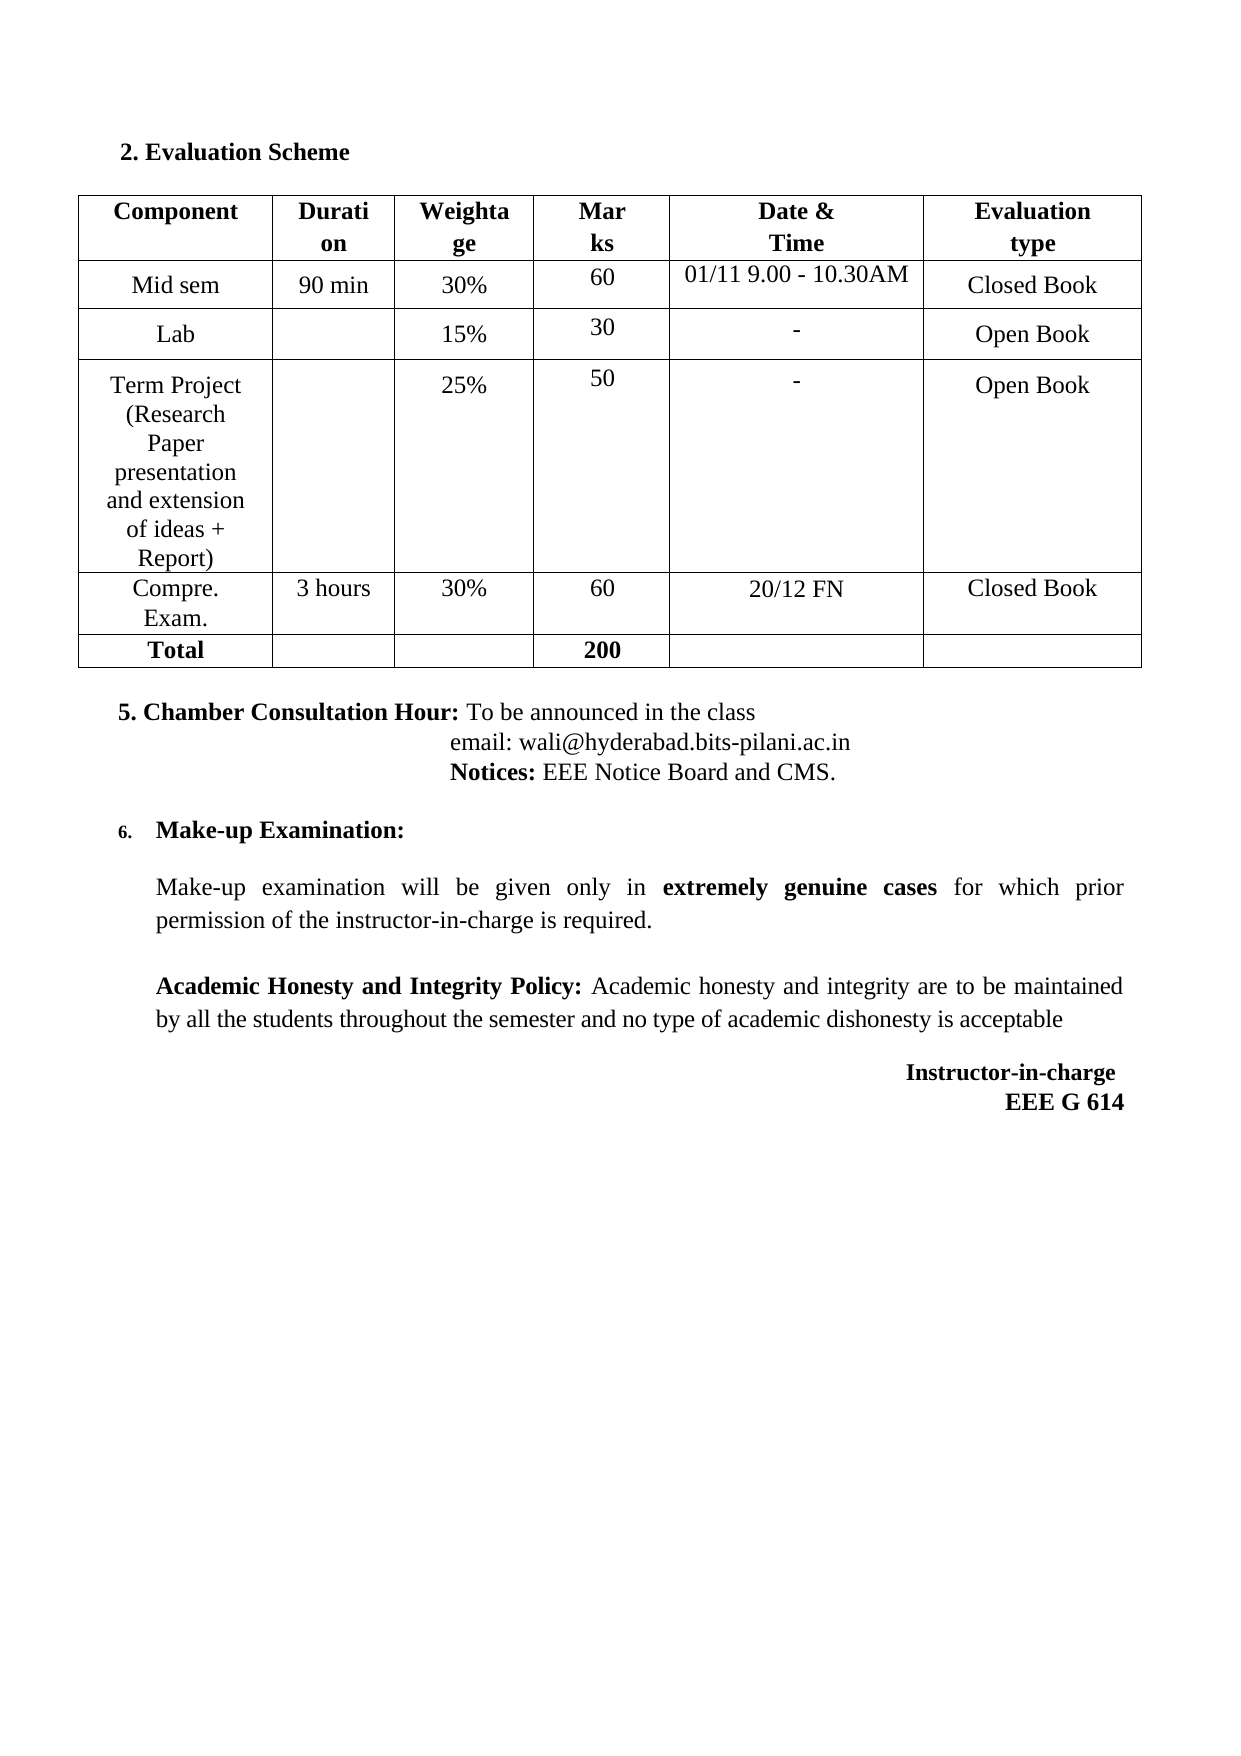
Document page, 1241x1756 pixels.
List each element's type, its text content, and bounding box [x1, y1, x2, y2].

list Chamber Consultation Hour: To be announced in the class [118, 697, 1165, 725]
table_cell [273, 360, 394, 572]
table_cell [395, 635, 533, 667]
table_cell [273, 309, 394, 359]
subtitle EEE G 614 [77, 1087, 1124, 1115]
table_cell - [670, 309, 923, 359]
table_cell 60 [534, 573, 669, 634]
table_header Component [79, 196, 272, 259]
table_header Duration [273, 196, 394, 259]
table_cell Compre. Exam. [79, 573, 272, 634]
table_header Date & Time [670, 196, 923, 259]
table_cell 30 [534, 309, 669, 359]
table_cell 25% [395, 360, 533, 572]
text Notices: EEE Notice Board and CMS. [450, 757, 1165, 785]
table_cell Mid sem [79, 261, 272, 308]
table_header Marks [534, 196, 669, 259]
table_header Evaluation type [924, 196, 1141, 259]
table_cell 50 [534, 360, 669, 572]
table_header Weightage [395, 196, 533, 259]
table_cell 60 [534, 261, 669, 308]
table_cell [273, 635, 394, 667]
table_cell Open Book [924, 309, 1141, 359]
text Instructor-in-charge [77, 1058, 1116, 1086]
table_cell 90 min [273, 261, 394, 308]
table_cell Total [79, 635, 272, 667]
table_cell 20/12 FN [670, 573, 923, 634]
table_cell 30% [395, 573, 533, 634]
table_cell [924, 635, 1141, 667]
table_cell 200 [534, 635, 669, 667]
table_cell Closed Book [924, 573, 1141, 634]
table_cell Term Project (Research Paper presentation and extension of ideas + Report) [79, 360, 272, 572]
table_cell Closed Book [924, 261, 1141, 308]
subtitle Evaluation Scheme [120, 137, 1165, 166]
table_cell [670, 635, 923, 667]
table_cell Open Book [924, 360, 1141, 572]
subtitle Make-up Examination: [118, 815, 1165, 843]
table_cell 01/11 9.00 - 10.30AM [670, 261, 923, 308]
text email: wali@hyderabad.bits-pilani.ac.in [450, 727, 1165, 755]
table_cell 3 hours [273, 573, 394, 634]
table_cell 30% [395, 261, 533, 308]
text Academic Honesty and Integrity Policy: Academic honesty and integrity are to be maintained by all the students throughout the semester and no type of academic dishonesty is acceptable [156, 971, 1124, 1033]
text Make-up examination will be given only in extremely genuine cases for which prior permission of the instructor-in-charge is required. [156, 872, 1124, 934]
table_cell - [670, 360, 923, 572]
table_cell 15% [395, 309, 533, 359]
table_cell Lab [79, 309, 272, 359]
